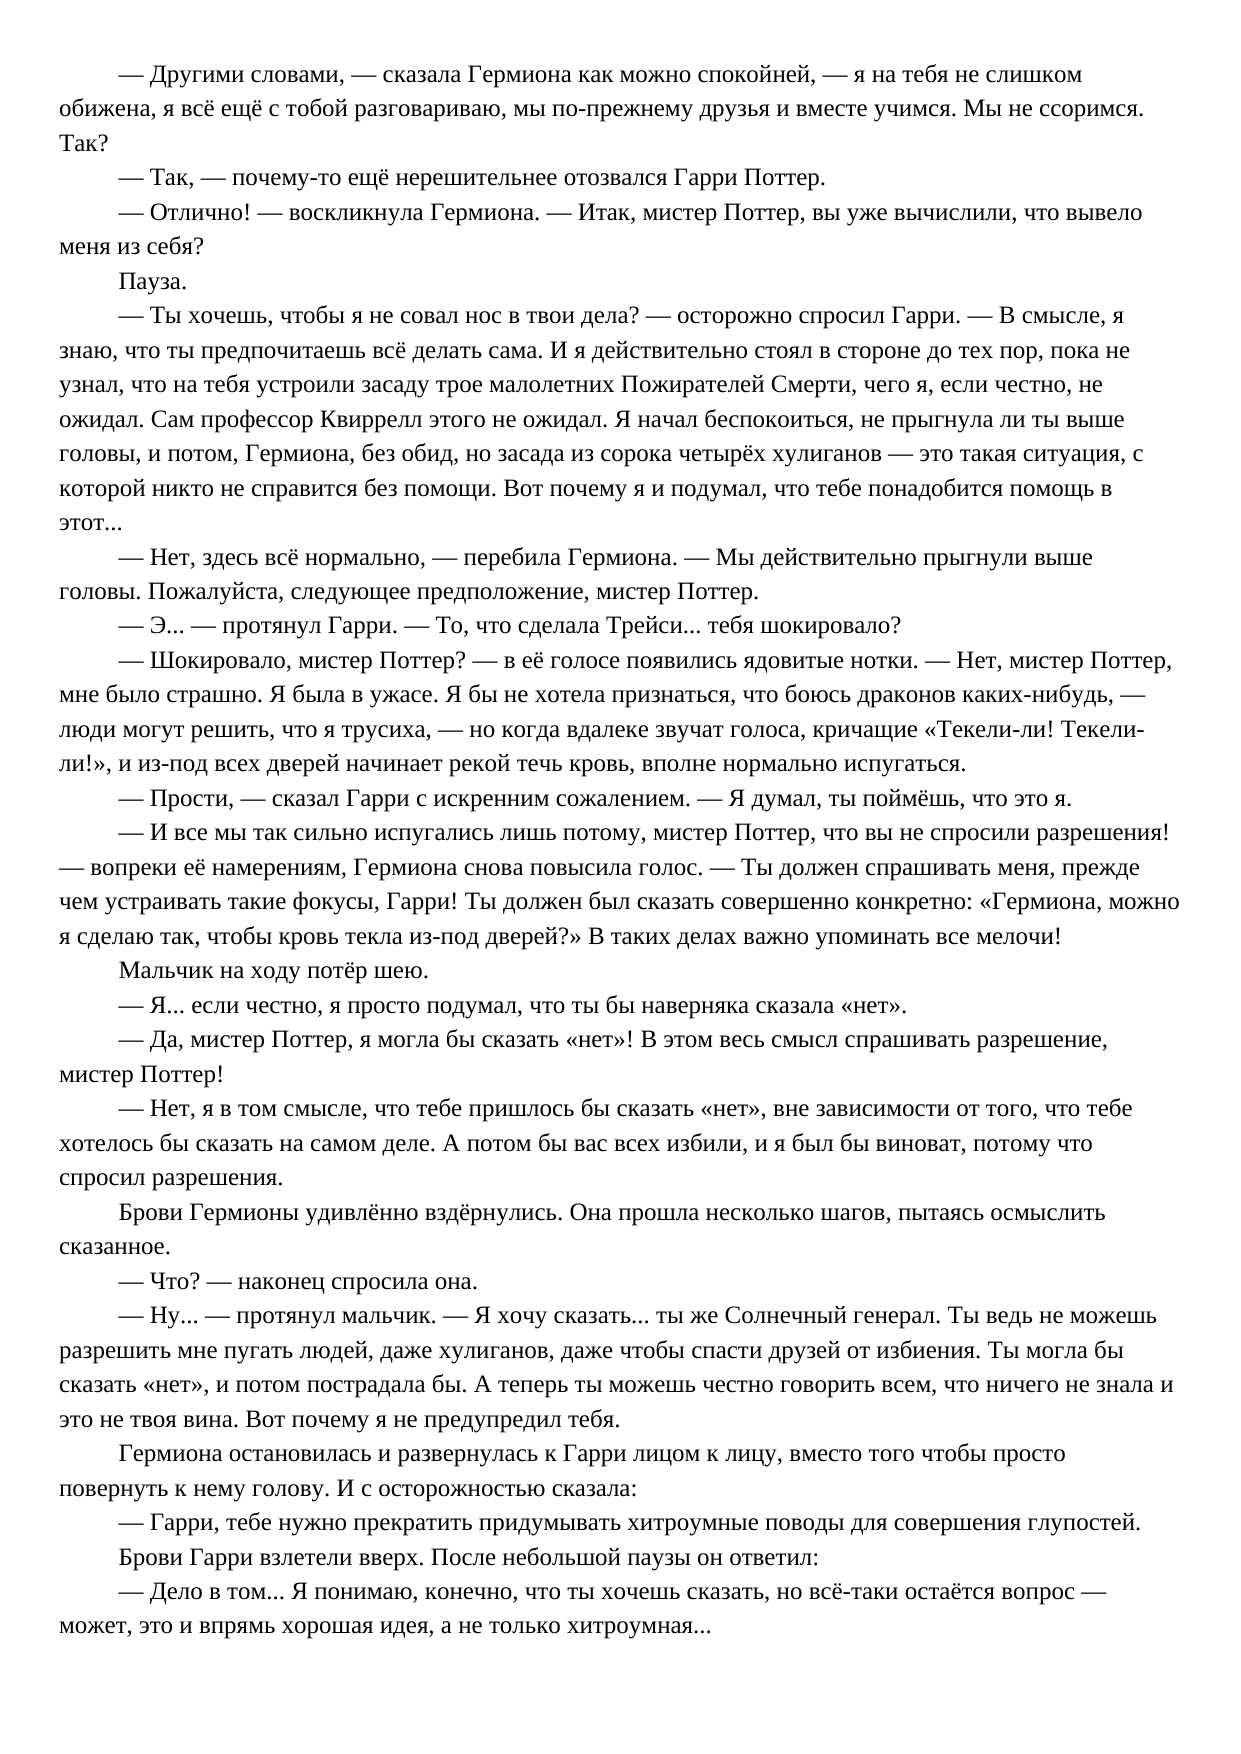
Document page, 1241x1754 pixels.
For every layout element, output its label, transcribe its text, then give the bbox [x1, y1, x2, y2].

text — Я... если честно, я просто подумал, что ты бы наверняка сказала «нет». [59, 990, 1181, 1019]
text Гермиона остановилась и развернулась к Гарри лицом к лицу, вместо того чтобы просто повернуть к нему голову. И с осторожностью сказала: [59, 1438, 1181, 1501]
text — Нет, я в том смысле, что тебе пришлось бы сказать «нет», вне зависимости от того, что тебе хотелось бы сказать на самом деле. А потом бы вас всех избили, и я был бы виноват, потому что спросил разрешения. [59, 1093, 1181, 1191]
text — Э... — протянул Гарри. — То, что сделала Трейси... тебя шокировало? [59, 611, 1181, 639]
text — Ты хочешь, чтобы я не совал нос в твои дела? — осторожно спросил Гарри. — В смысле, я знаю, что ты предпочитаешь всё делать сама. И я действительно стоял в стороне до тех пор, пока не узнал, что на тебя устроили засаду трое малолетних Пожирателей Смерти, чего я, если честно, не ожидал. Сам профессор Квиррелл этого не ожидал. Я начал беспокоиться, не прыгнула ли ты выше головы, и потом, Гермиона, без обид, но засада из сорока четырёх хулиганов — это такая ситуация, с которой никто не справится без помощи. Вот почему я и подумал, что тебе понадобится помощь в этот... [59, 300, 1181, 536]
text — Гарри, тебе нужно прекратить придумывать хитроумные поводы для совершения глупостей. [59, 1507, 1181, 1536]
text — Нет, здесь всё нормально, — перебила Гермиона. — Мы действительно прыгнули выше головы. Пожалуйста, следующее предположение, мистер Поттер. [59, 542, 1181, 605]
text Брови Гермионы удивлённо вздёрнулись. Она прошла несколько шагов, пытаясь осмыслить сказанное. [59, 1197, 1181, 1260]
text — Дело в том... Я понимаю, конечно, что ты хочешь сказать, но всё-таки остаётся вопрос — может, это и впрямь хорошая идея, а не только хитроумная... [59, 1576, 1181, 1639]
text — Ну... — протянул мальчик. — Я хочу сказать... ты же Солнечный генерал. Ты ведь не можешь разрешить мне пугать людей, даже хулиганов, даже чтобы спасти друзей от избиения. Ты могла бы сказать «нет», и потом пострадала бы. А теперь ты можешь честно говорить всем, что ничего не знала и это не твоя вина. Вот почему я не предупредил тебя. [59, 1300, 1181, 1432]
text — Шокировало, мистер Поттер? — в её голосе появились ядовитые нотки. — Нет, мистер Поттер, мне было страшно. Я была в ужасе. Я бы не хотела признаться, что боюсь драконов каких-нибудь, — люди могут решить, что я трусиха, — но когда вдалеке звучат голоса, кричащие «Текели-ли! Текели-ли!», и из-под всех дверей начинает рекой течь кровь, вполне нормально испугаться. [59, 645, 1181, 777]
text — Отлично! — воскликнула Гермиона. — Итак, мистер Поттер, вы уже вычислили, что вывело меня из себя? [59, 197, 1181, 260]
text — Что? — наконец спросила она. [59, 1266, 1181, 1294]
text Мальчик на ходу потёр шею. [59, 955, 1181, 984]
text — Да, мистер Поттер, я могла бы сказать «нет»! В этом весь смысл спрашивать разрешение, мистер Поттер! [59, 1024, 1181, 1088]
text — Прости, — сказал Гарри с искренним сожалением. — Я думал, ты поймёшь, что это я. [59, 783, 1181, 812]
text Брови Гарри взлетели вверх. После небольшой паузы он ответил: [59, 1542, 1181, 1570]
text — И все мы так сильно испугались лишь потому, мистер Поттер, что вы не спросили разрешения! — вопреки её намерениям, Гермиона снова повысила голос. — Ты должен спрашивать меня, прежде чем устраивать такие фокусы, Гарри! Ты должен был сказать совершенно конкретно: «Гермиона, можно я сделаю так, чтобы кровь текла из-под дверей?» В таких делах важно упоминать все мелочи! [59, 817, 1181, 950]
text — Другими словами, — сказала Гермиона как можно спокойней, — я на тебя не слишком обижена, я всё ещё с тобой разговариваю, мы по-прежнему друзья и вместе учимся. Мы не ссоримся. Так? [59, 59, 1181, 157]
text Пауза. [59, 266, 1181, 294]
text — Так, — почему-то ещё нерешительнее отозвался Гарри Поттер. [59, 162, 1181, 191]
